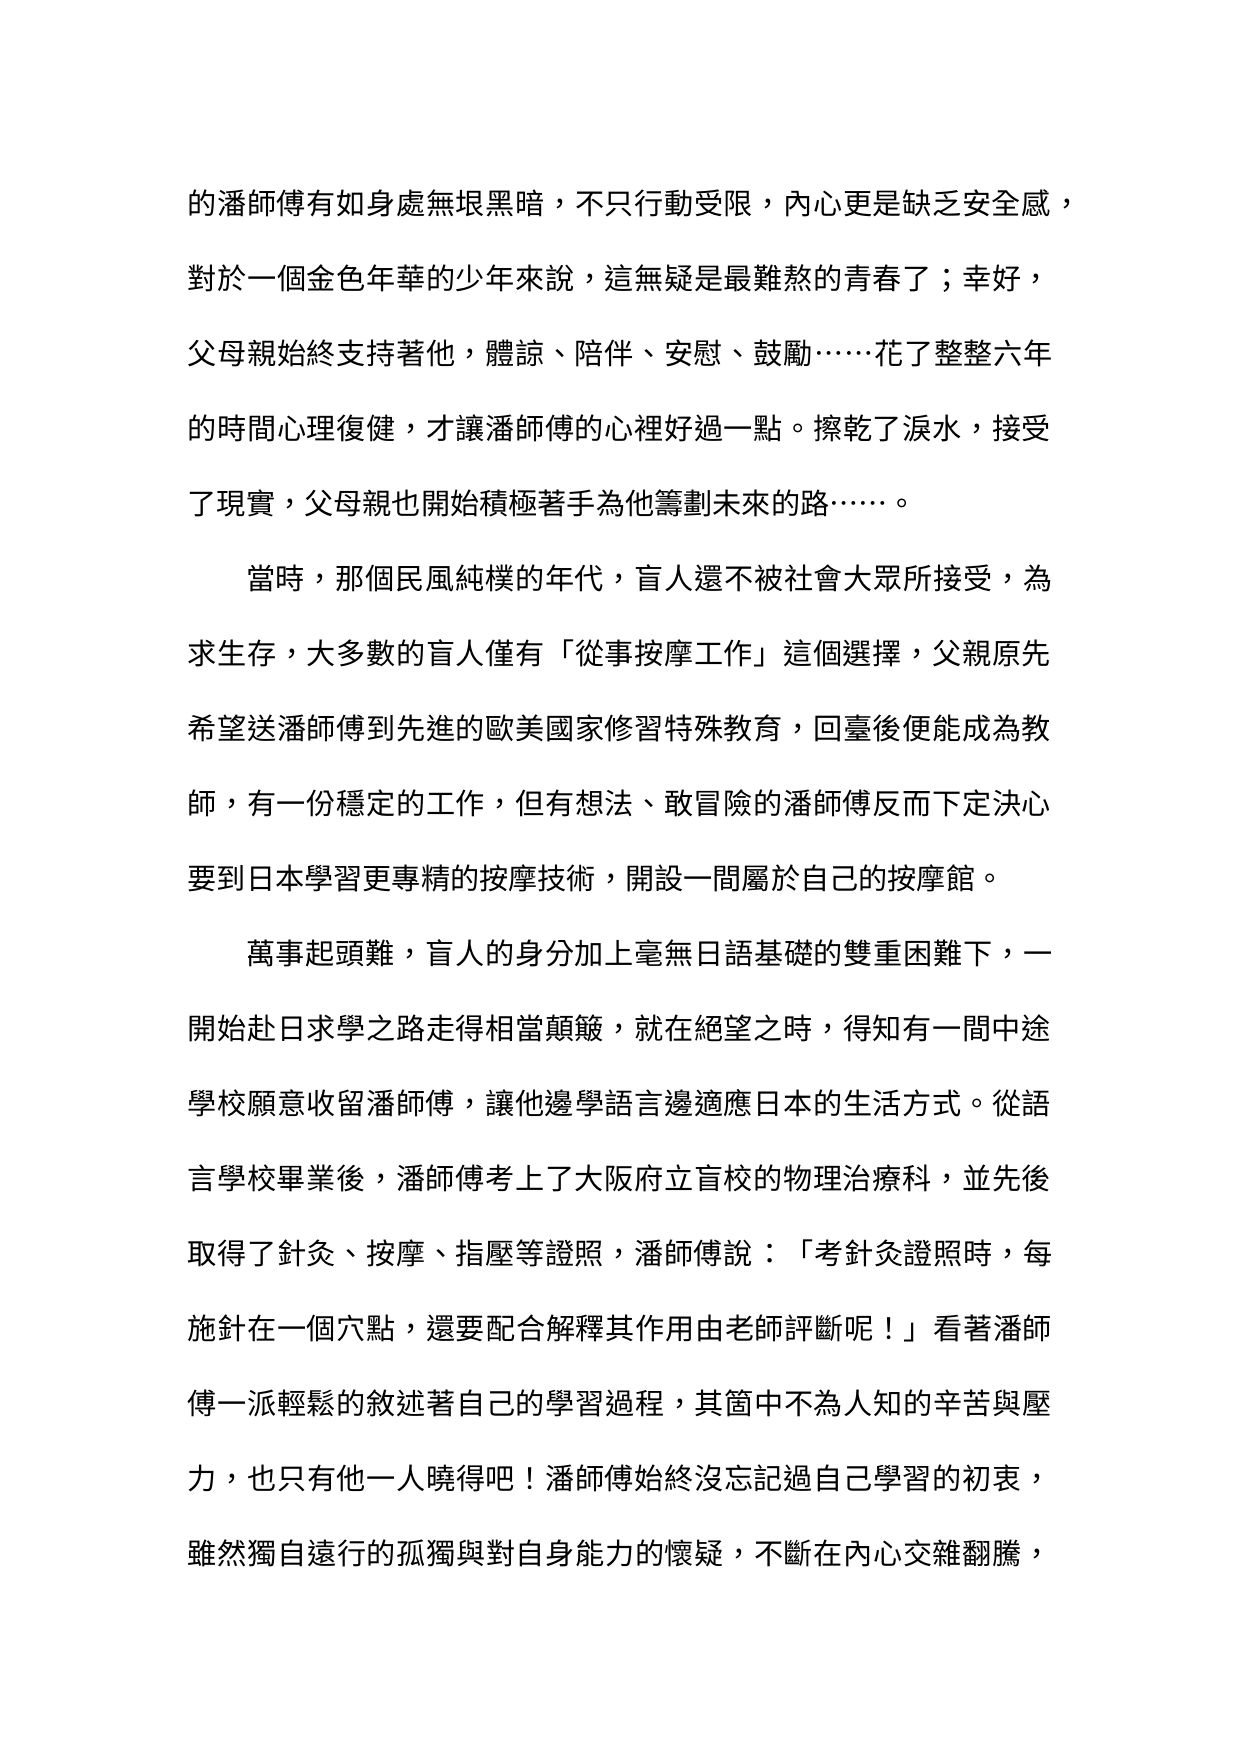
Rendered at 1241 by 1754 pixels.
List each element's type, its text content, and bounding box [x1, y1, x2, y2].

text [187, 164, 1053, 539]
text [187, 914, 1053, 1589]
text 當時，那個民風純樸的年代，盲人還不被社會大眾所接受，為求生存，大多數的盲人僅有「從事按摩工作」這個選擇，父親原先希望送潘師傅到先進的歐美國家修習特殊教育，回臺後便能成為教師，有一份穩定的工作，但有想法、敢冒險的潘師傅反而下定決心要到日本學習更專精的按摩技術，開設一間屬於自己的按摩館。 [187, 539, 1053, 914]
